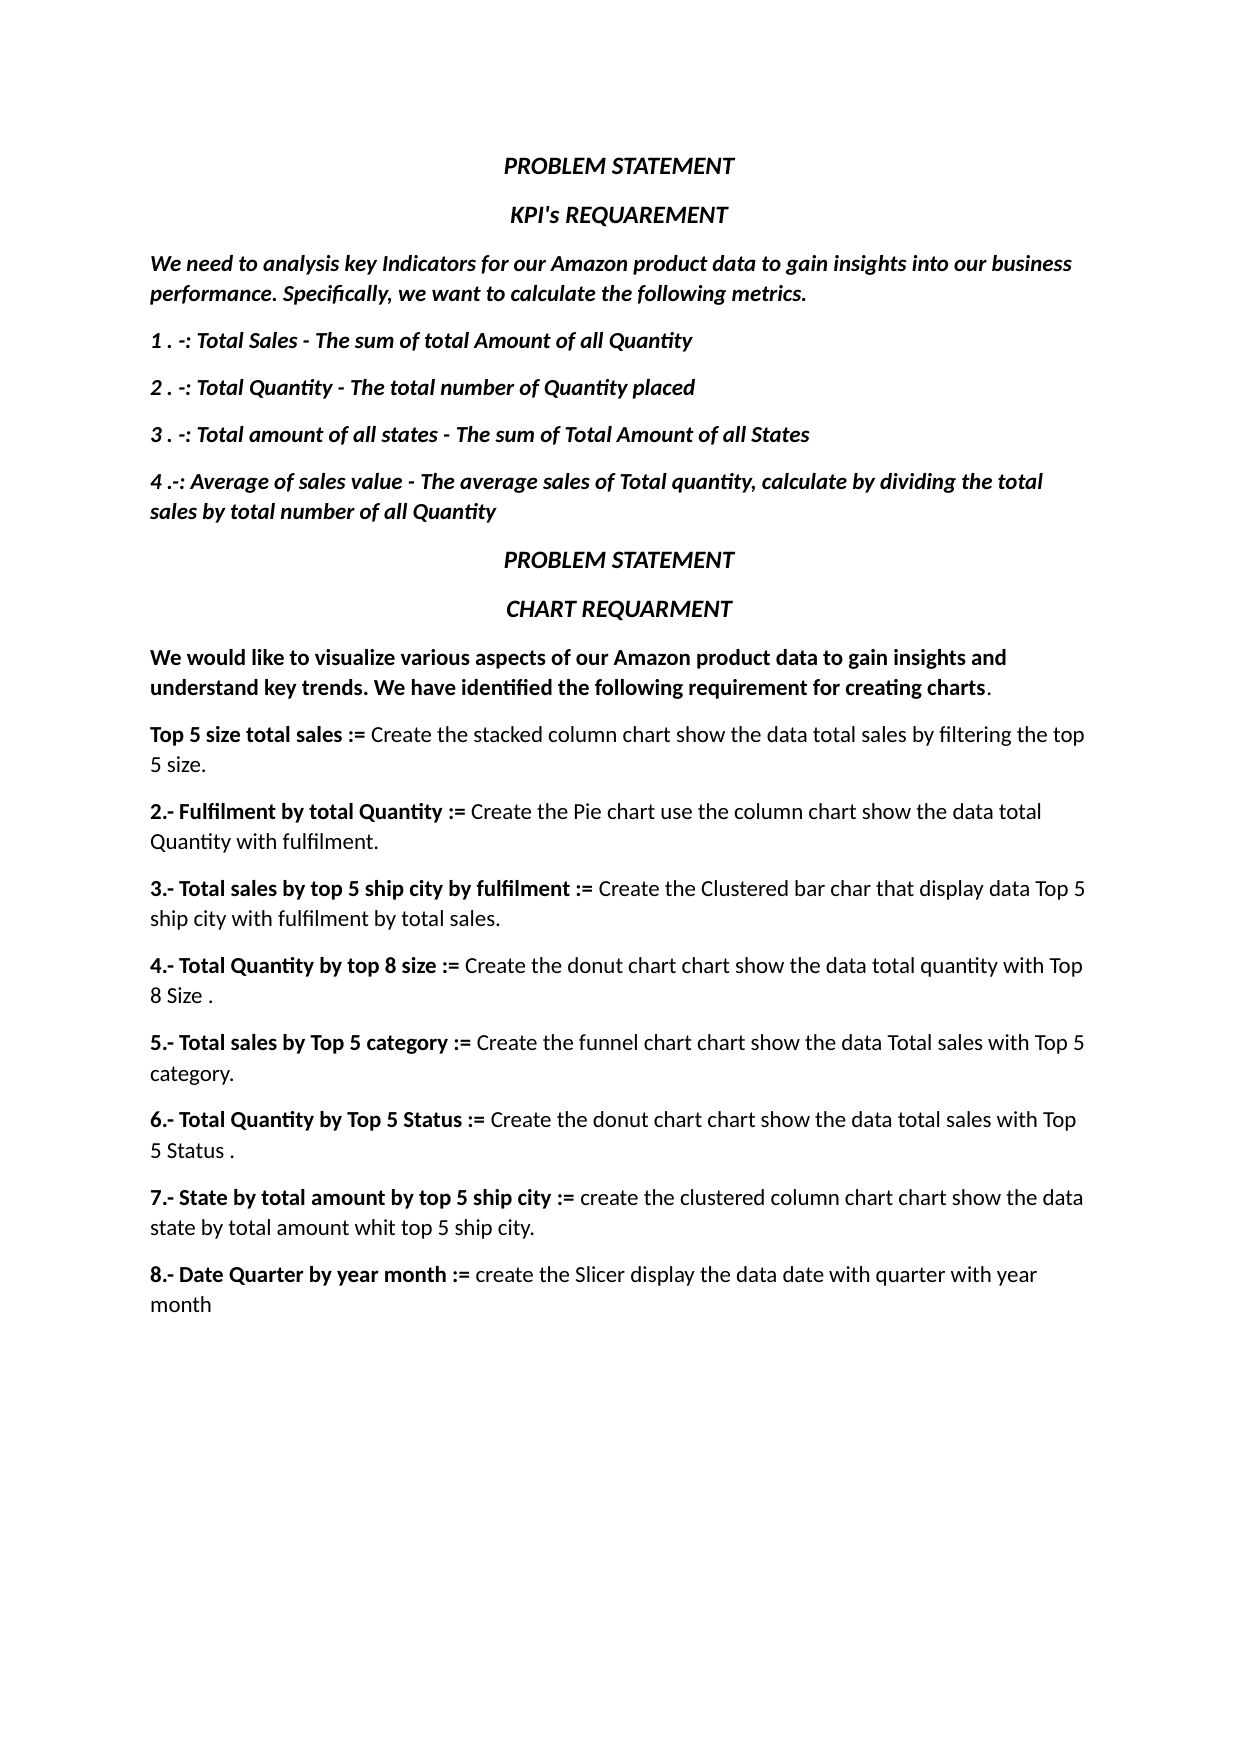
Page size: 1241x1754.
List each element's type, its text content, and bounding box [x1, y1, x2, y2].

text KPI's REQUAREMENT [150, 199, 1090, 230]
text 8.- Date Quarter by year month := create the Slicer display the data date with quarter with year month [150, 1260, 1090, 1318]
text 7.- State by total amount by top 5 ship city := create the clustered column chart chart show the data state by total amount whit top 5 ship city. [150, 1183, 1090, 1241]
text 4 .-: Average of sales value - The average sales of Total quantity, calculate by dividing the total sales by total number of all Quantity [150, 467, 1090, 525]
text 3.- Total sales by top 5 ship city by fulfilment := Create the Clustered bar char that display data Top 5 ship city with fulfilment by total sales. [150, 874, 1090, 933]
text PROBLEM STATEMENT [150, 544, 1090, 574]
text 4.- Total Quantity by top 8 size := Create the donut chart chart show the data total quantity with Top 8 Size . [150, 951, 1090, 1010]
text 2.- Fulfilment by total Quantity := Create the Pie chart use the column chart show the data total Quantity with fulfilment. [150, 797, 1090, 856]
text We would like to visualize various aspects of our Amazon product data to gain insights and understand key trends. We have identified the following requirement for creating charts. [150, 643, 1090, 701]
text Top 5 size total sales := Create the stacked column chart show the data total sales by filtering the top 5 size. [150, 720, 1090, 778]
text 5.- Total sales by Top 5 category := Create the funnel chart chart show the data Total sales with Top 5 category. [150, 1028, 1090, 1087]
text 1 . -: Total Sales - The sum of total Amount of all Quantity [150, 326, 1090, 354]
text CHART REQUARMENT [150, 593, 1090, 624]
text 2 . -: Total Quantity - The total number of Quantity placed [150, 373, 1090, 401]
text We need to analysis key Indicators for our Amazon product data to gain insights into our business performance. Specifically, we want to calculate the following metrics. [150, 249, 1090, 307]
text 3 . -: Total amount of all states - The sum of Total Amount of all States [150, 420, 1090, 448]
text PROBLEM STATEMENT [150, 150, 1090, 181]
text 6.- Total Quantity by Top 5 Status := Create the donut chart chart show the data total sales with Top 5 Status . [150, 1106, 1090, 1164]
